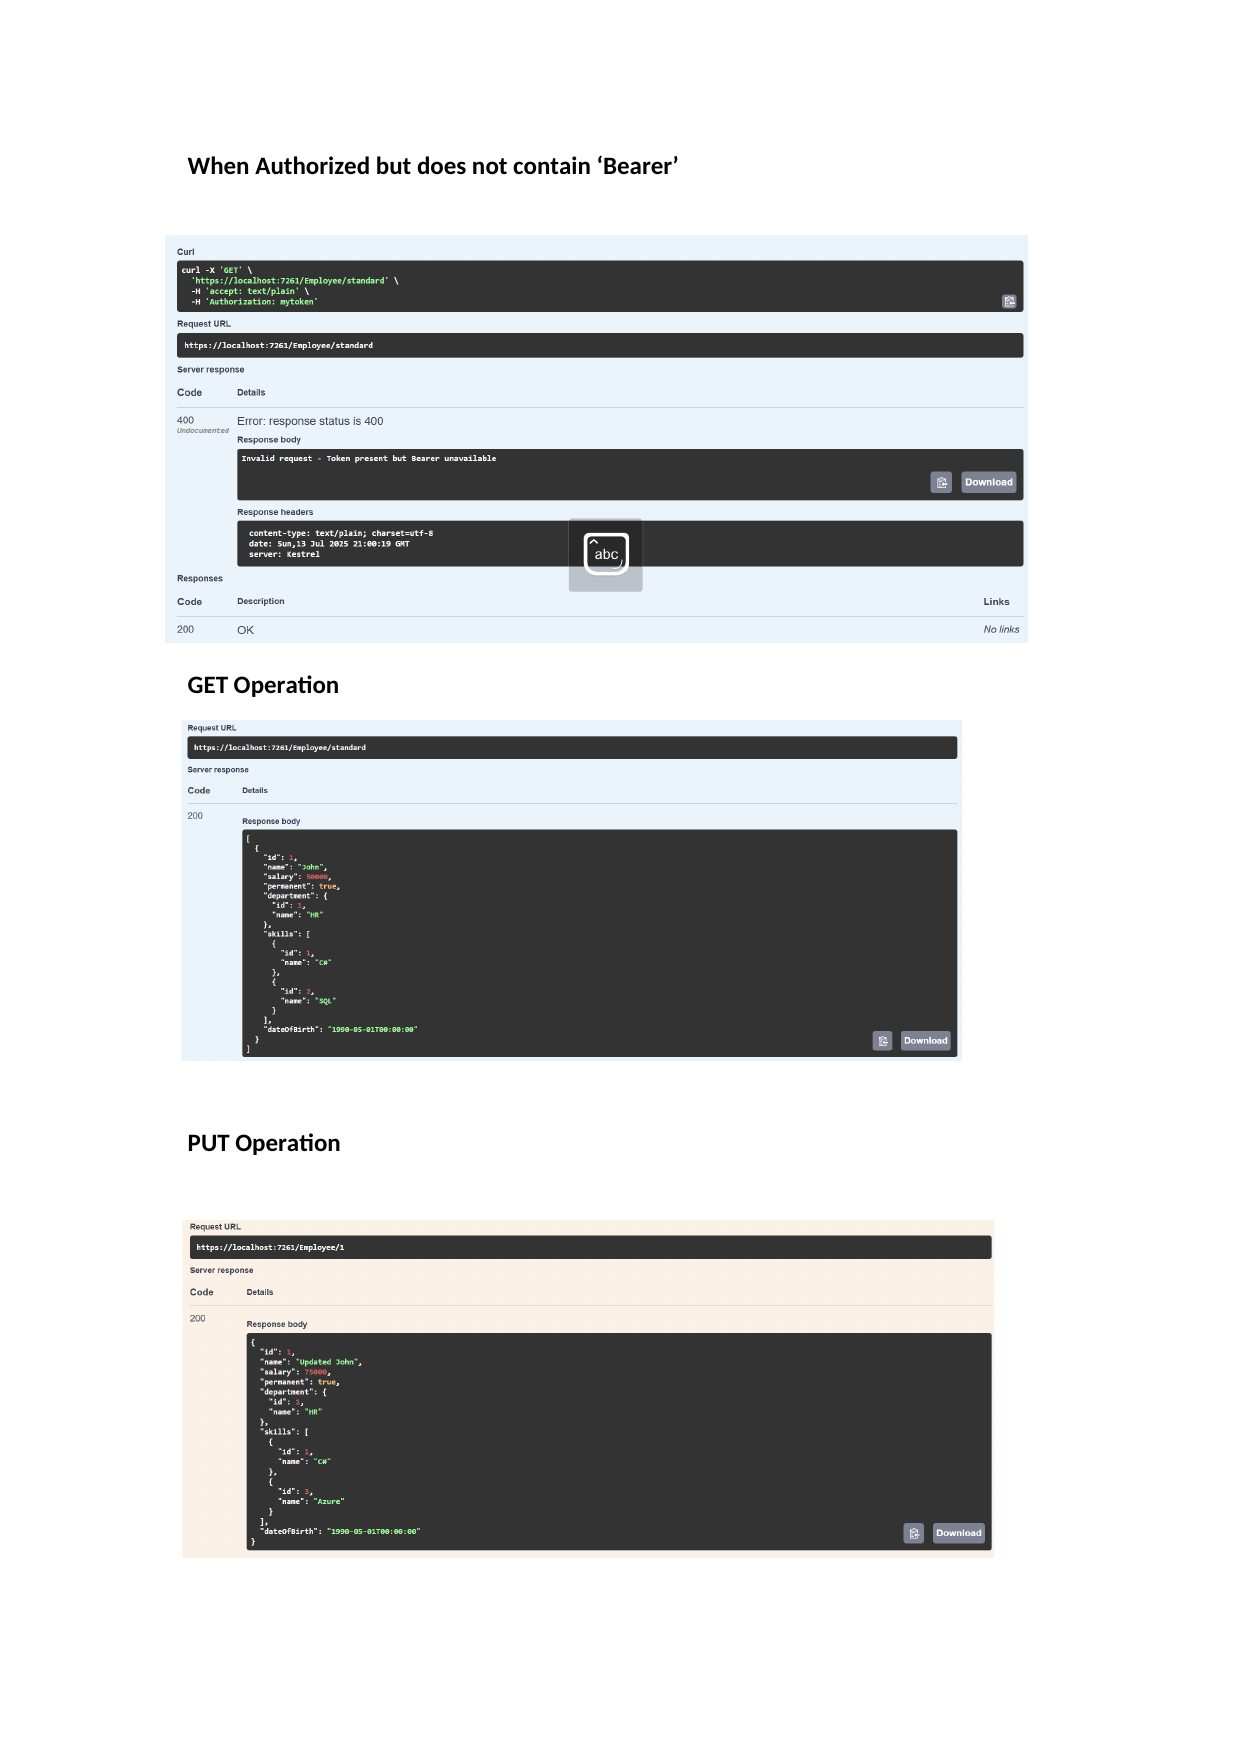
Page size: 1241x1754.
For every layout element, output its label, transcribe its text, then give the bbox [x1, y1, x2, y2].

picture [165, 235, 1028, 642]
picture [181, 720, 963, 1061]
text PUT Operation [187, 1127, 1053, 1157]
text GET Operation [187, 333, 1053, 699]
text When Authorized but does not contain ‘Bearer’ [187, 150, 1053, 181]
picture [181, 1220, 995, 1558]
